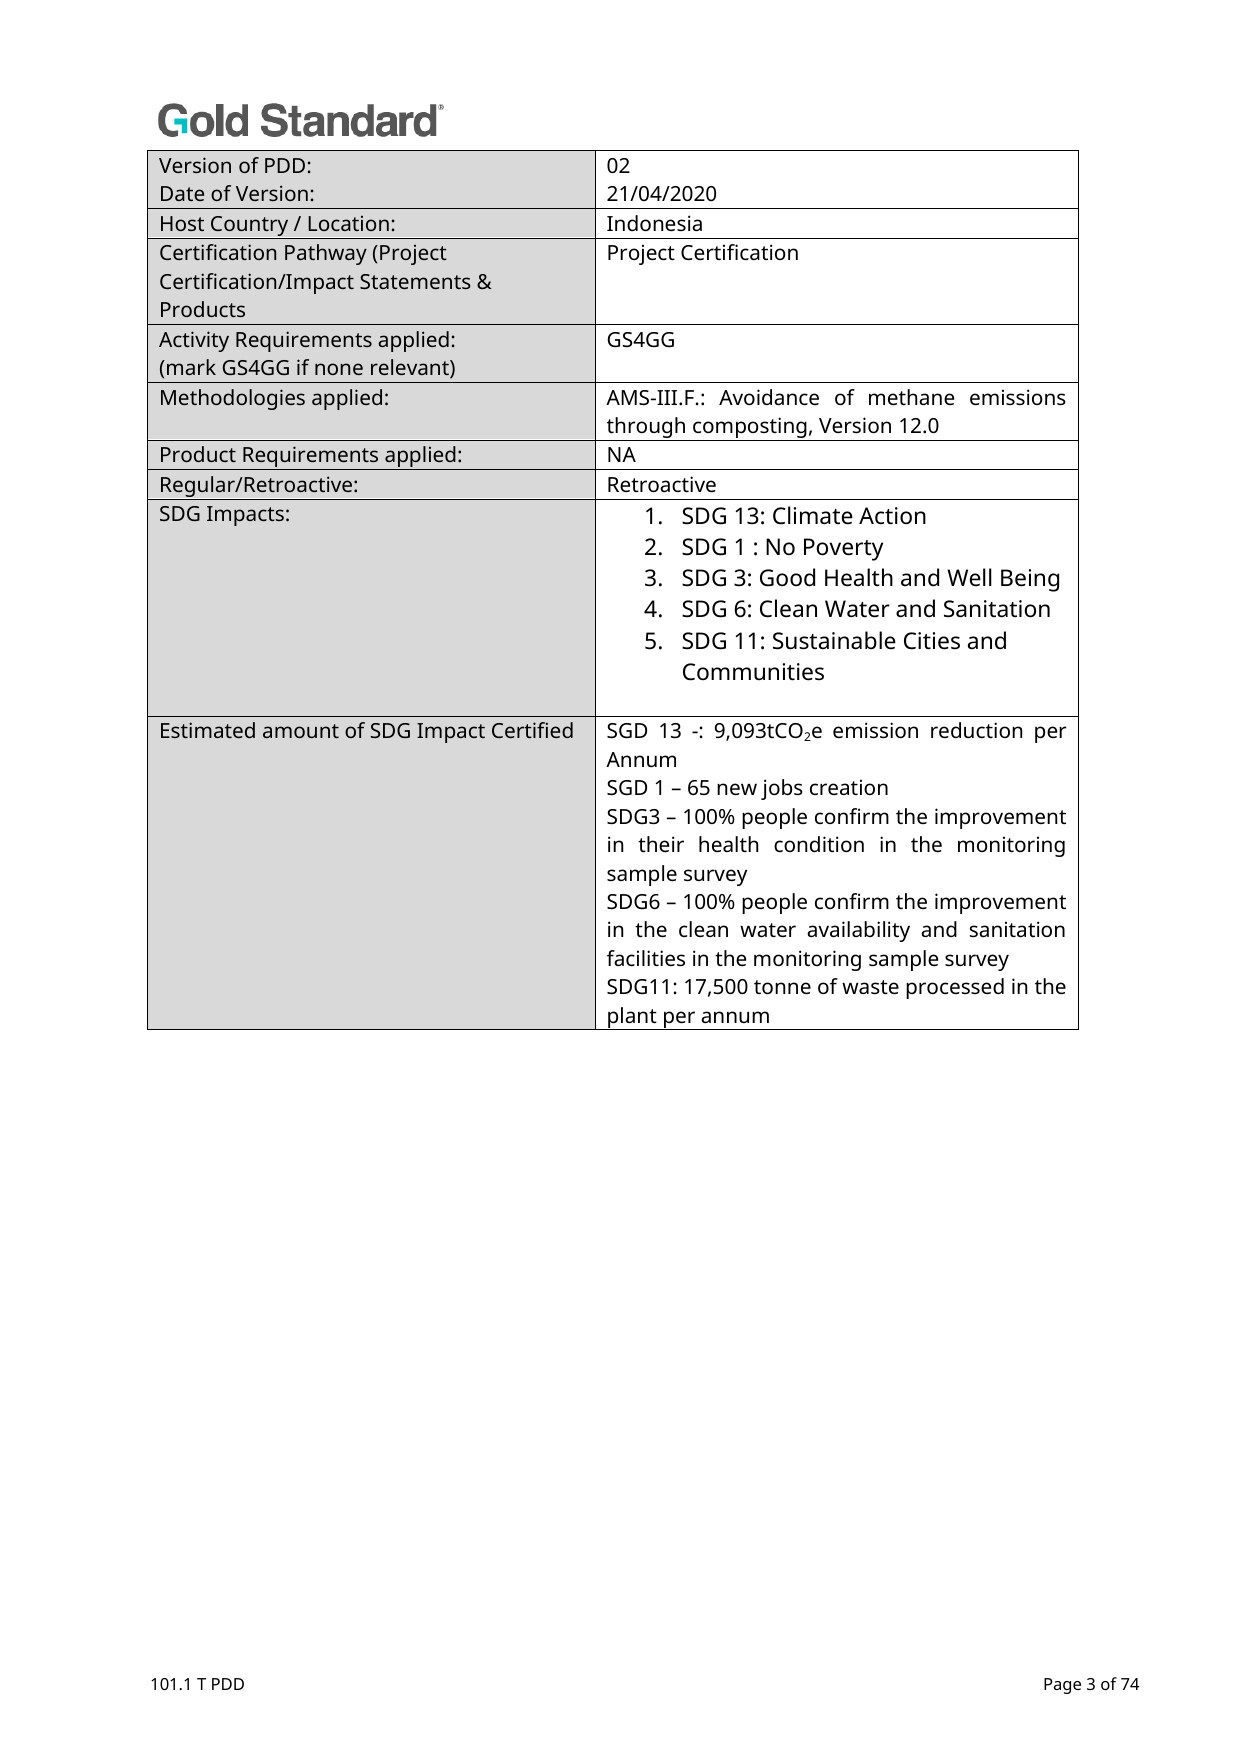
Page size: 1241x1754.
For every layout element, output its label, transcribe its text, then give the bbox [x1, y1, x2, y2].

table_cell Certification Pathway (Project Certification/Impact Statements & Products [148, 239, 595, 324]
picture [150, 88, 451, 147]
table_cell Product Requirements applied: [148, 441, 595, 469]
table_cell 02 21/04/2020 [596, 151, 1078, 208]
table_cell Methodologies applied: [148, 383, 595, 439]
table_cell SDG Impacts: [148, 500, 595, 716]
table_cell Regular/Retroactive: [148, 470, 595, 498]
table_cell Version of PDD: Date of Version: [148, 151, 595, 208]
table_cell GS4GG [596, 325, 1078, 382]
table_cell Host Country / Location: [148, 209, 595, 237]
table_cell Project Certification [596, 239, 1078, 324]
table_cell Activity Requirements applied: (mark GS4GG if none relevant) [148, 325, 595, 382]
table_cell NA [596, 441, 1078, 469]
table_cell AMS-III.F.: Avoidance of methane emissions through composting, Version 12.0 [596, 383, 1078, 439]
table_cell SGD 13 -: 9,093tCO2e emission reduction per Annum SGD 1 – 65 new jobs creation SDG3 – 100% people confirm the improvement in their health condition in the monitoring sample survey SDG6 – 100% people confirm the improvement in the clean water availability and sanitation facilities in the monitoring sample survey SDG11: 17,500 tonne of waste processed in the plant per annum [596, 717, 1078, 1029]
table_cell SDG 13: Climate Action SDG 1 : No Poverty SDG 3: Good Health and Well Being SDG 6: Clean Water and Sanitation SDG 11: Sustainable Cities and Communities [596, 500, 1078, 716]
table_cell Estimated amount of SDG Impact Certified [148, 717, 595, 1029]
table_cell Retroactive [596, 470, 1078, 498]
table_cell Indonesia [596, 209, 1078, 237]
